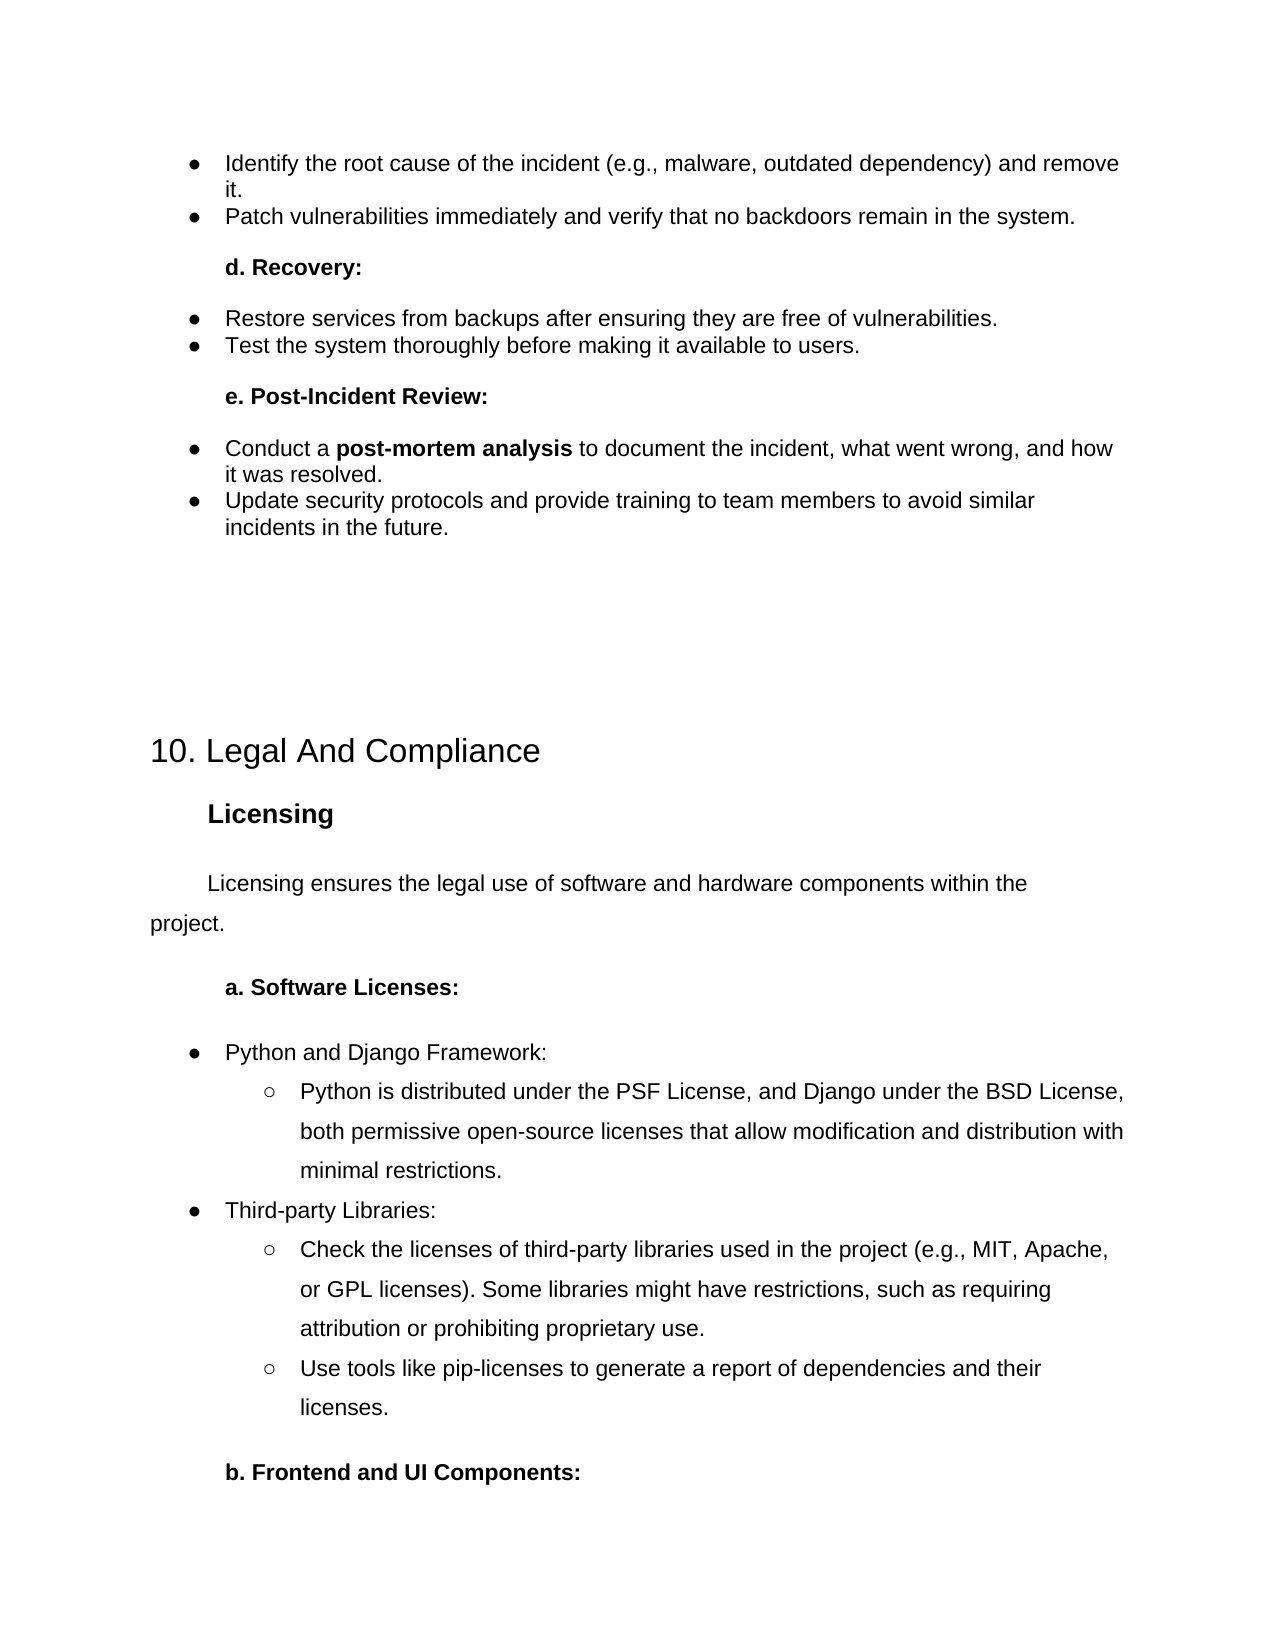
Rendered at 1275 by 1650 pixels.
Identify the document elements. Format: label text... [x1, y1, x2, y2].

list Use tools like pip-licenses to generate a report of dependencies and their licenses. [262, 1355, 1125, 1421]
list Conduct a post-mortem analysis to document the incident, what went wrong, and how it was resolved. [187, 434, 1125, 487]
text d. Recovery: [150, 254, 1125, 280]
list Check the licenses of third-party libraries used in the project (e.g., MIT, Apache, or GPL licenses). Some libraries might have restrictions, such as requiring attribution or prohibiting proprietary use. [262, 1236, 1125, 1342]
list Third-party Libraries: [187, 1197, 1125, 1223]
text a. Software Licenses: [150, 974, 1125, 1001]
list Python is distributed under the PSF License, and Django under the BSD License, both permissive open-source licenses that allow modification and distribution with minimal restrictions. [262, 1078, 1125, 1184]
list Restore services from backups after ensuring they are free of vulnerabilities. [187, 305, 1125, 332]
text e. Post-Incident Review: [150, 383, 1125, 409]
list Test the system thoroughly before making it available to users. [187, 332, 1125, 358]
list Update security protocols and provide training to team members to avoid similar incidents in the future. [187, 487, 1125, 540]
list Identify the root cause of the incident (e.g., malware, outdated dependency) and remove it. [187, 150, 1125, 203]
list Python and Django Framework: [187, 1039, 1125, 1065]
subtitle Licensing [150, 798, 1125, 830]
list Patch vulnerabilities immediately and verify that no backdoors remain in the system. [187, 203, 1125, 229]
text Licensing ensures the legal use of software and hardware components within the project. [150, 870, 1125, 936]
text b. Frontend and UI Components: [150, 1459, 1125, 1485]
subtitle 10. Legal And Compliance [150, 731, 1125, 769]
